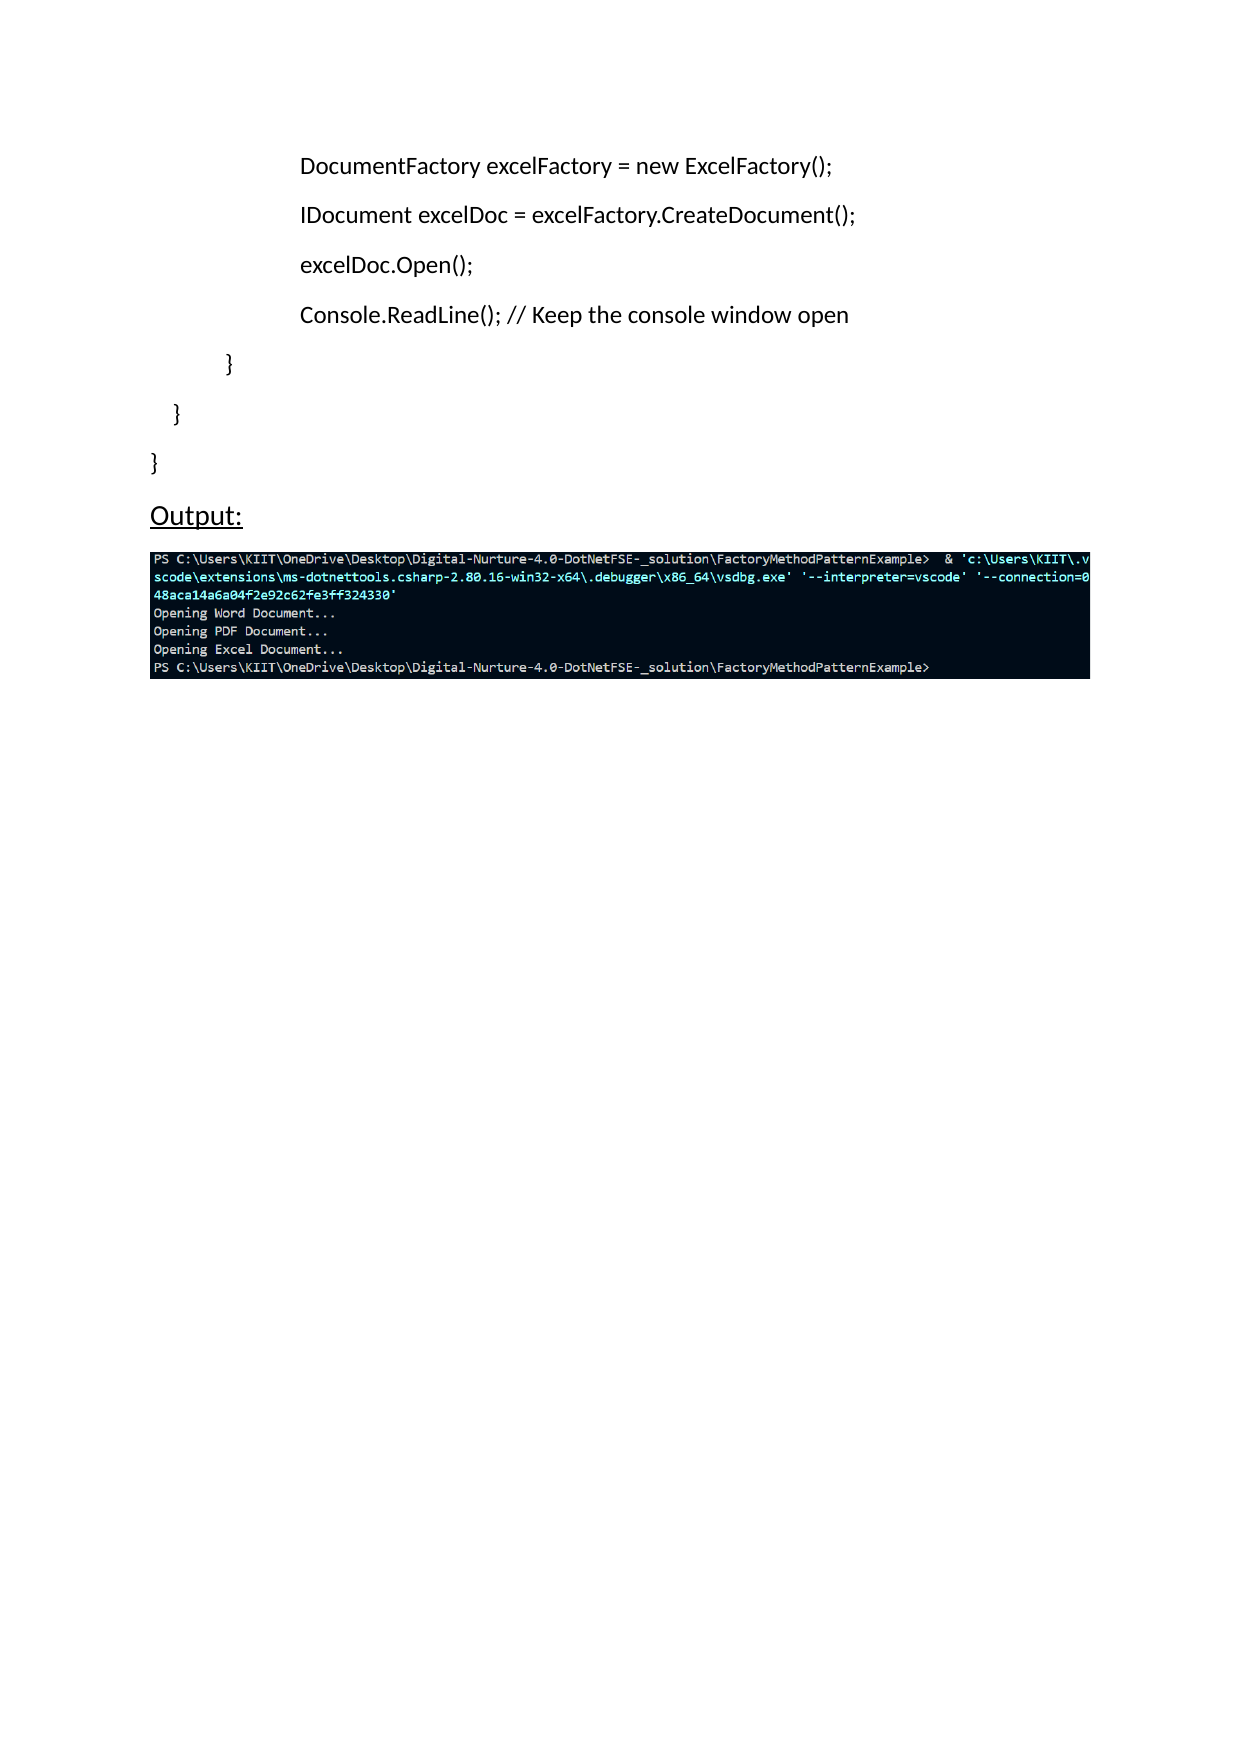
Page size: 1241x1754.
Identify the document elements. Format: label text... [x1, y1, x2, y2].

picture [150, 552, 1091, 679]
text } [150, 447, 1090, 478]
text Output: [150, 497, 1090, 533]
text IDocument excelDoc = excelFactory.CreateDocument(); [150, 199, 1090, 230]
text } [150, 398, 1090, 428]
text DocumentFactory excelFactory = new ExcelFactory(); [150, 150, 1090, 181]
text Console.ReadLine(); // Keep the console window open [225, 299, 1090, 329]
text } [150, 348, 1090, 379]
text excelDoc.Open(); [150, 249, 1090, 280]
